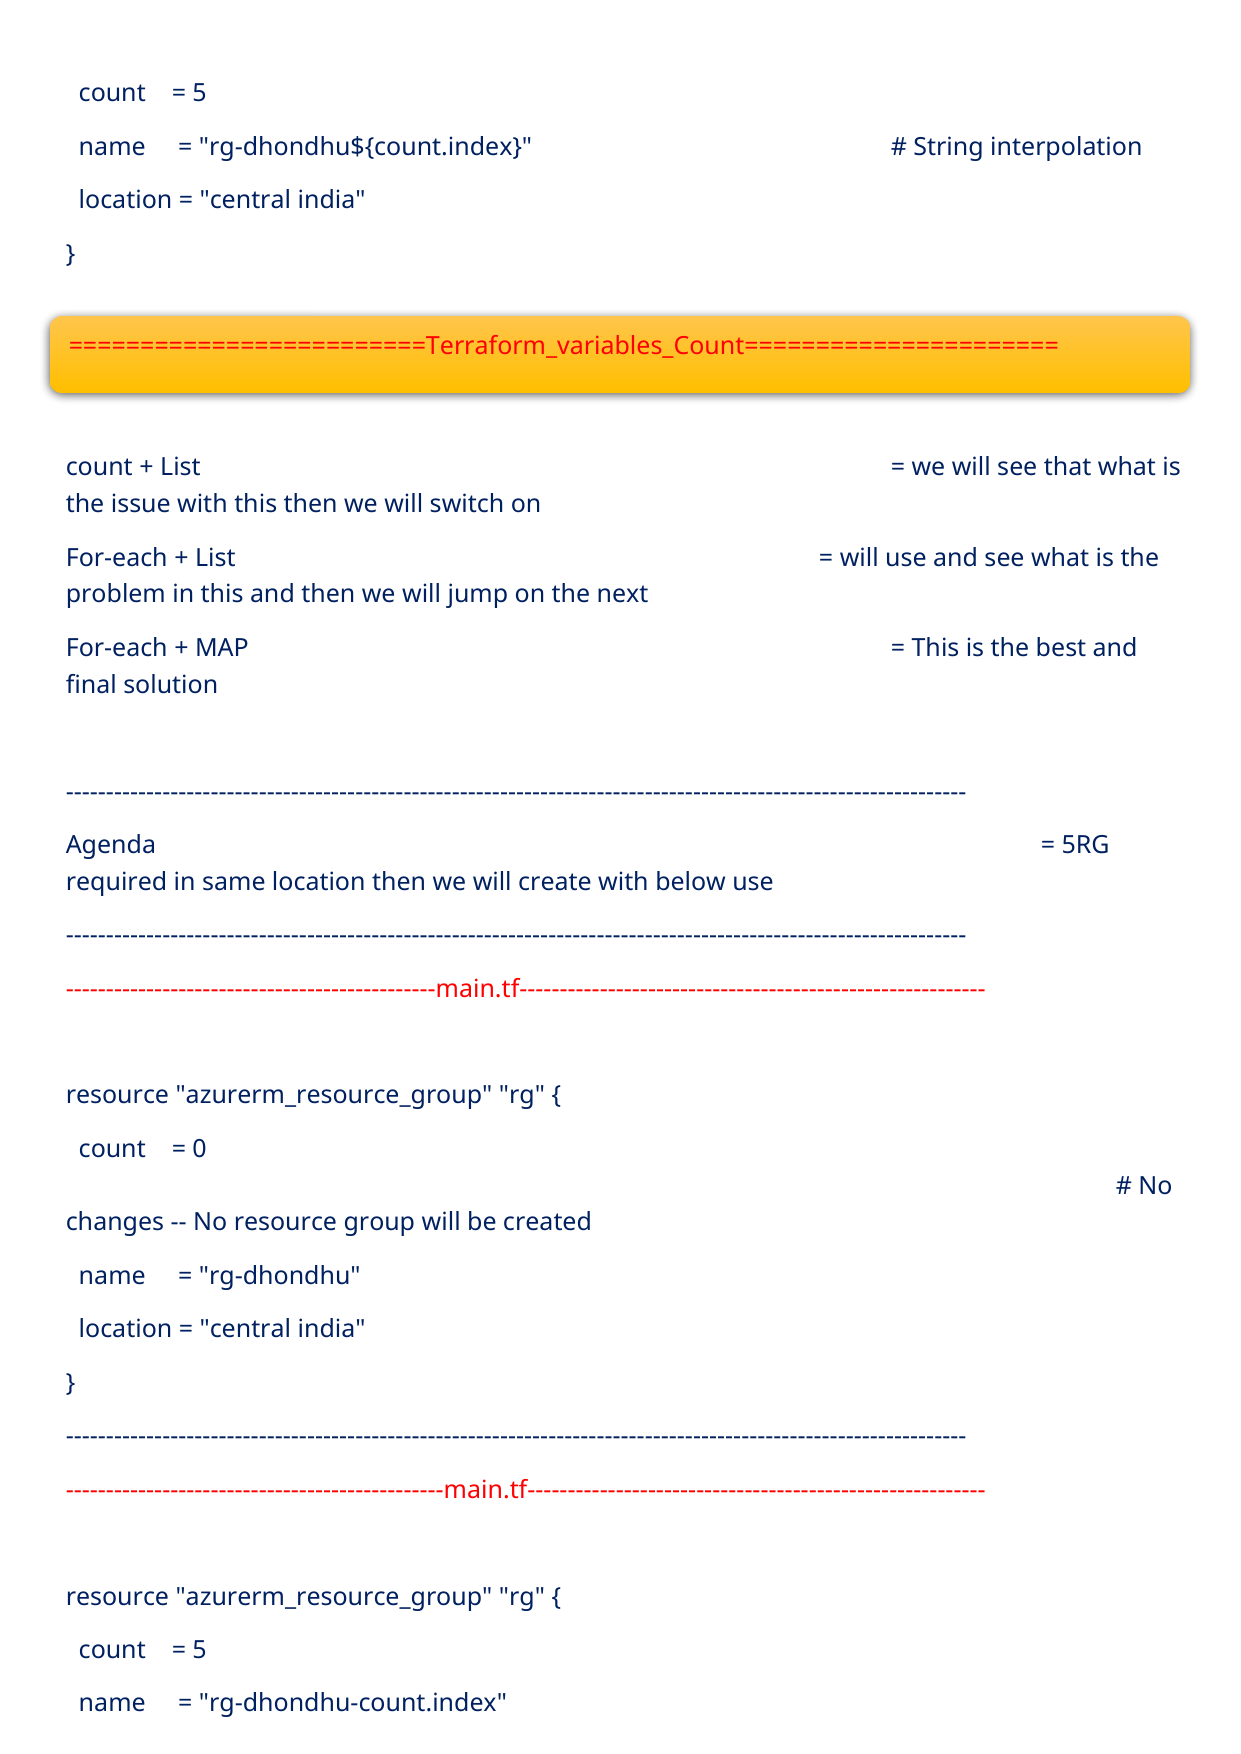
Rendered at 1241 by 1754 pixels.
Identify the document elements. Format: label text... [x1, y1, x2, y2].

text ---------------------------------------------------------------------------------------------------------------- [66, 1418, 1191, 1452]
text ---------------------------------------------------------------------------------------------------------------- [66, 773, 1191, 807]
text resource "azurerm_resource_group" "rg" { [66, 1578, 1191, 1612]
text resource "azurerm_resource_group" "rg" { [66, 1077, 1191, 1111]
text Agenda = 5RG required in same location then we will create with below use [66, 827, 1191, 897]
text name = "rg-dhondhu${count.index}" # String interpolation [66, 128, 1191, 162]
text For-each + MAP = This is the best and final solution [66, 629, 1191, 700]
text count = 0 # No changes -- No resource group will be created [66, 1131, 1191, 1238]
text name = "rg-dhondhu-count.index" [66, 1685, 1191, 1719]
text location = "central india" [66, 1311, 1191, 1345]
text count + List = we will see that what is the issue with this then we will switch on [66, 449, 1191, 520]
text -----------------------------------------------main.tf--------------------------------------------------------- [66, 1471, 1191, 1505]
text name = "rg-dhondhu" [66, 1257, 1191, 1292]
text ---------------------------------------------------------------------------------------------------------------- [66, 917, 1191, 951]
text location = "central india" [66, 182, 1191, 216]
text count = 5 [66, 75, 1191, 109]
text ----------------------------------------------main.tf---------------------------------------------------------- [66, 970, 1191, 1004]
text } [66, 1364, 1191, 1398]
text } [66, 235, 1191, 269]
text For-each + List = will use and see what is the problem in this and then we will jump on the next [66, 539, 1191, 610]
text count = 5 [66, 1632, 1191, 1666]
